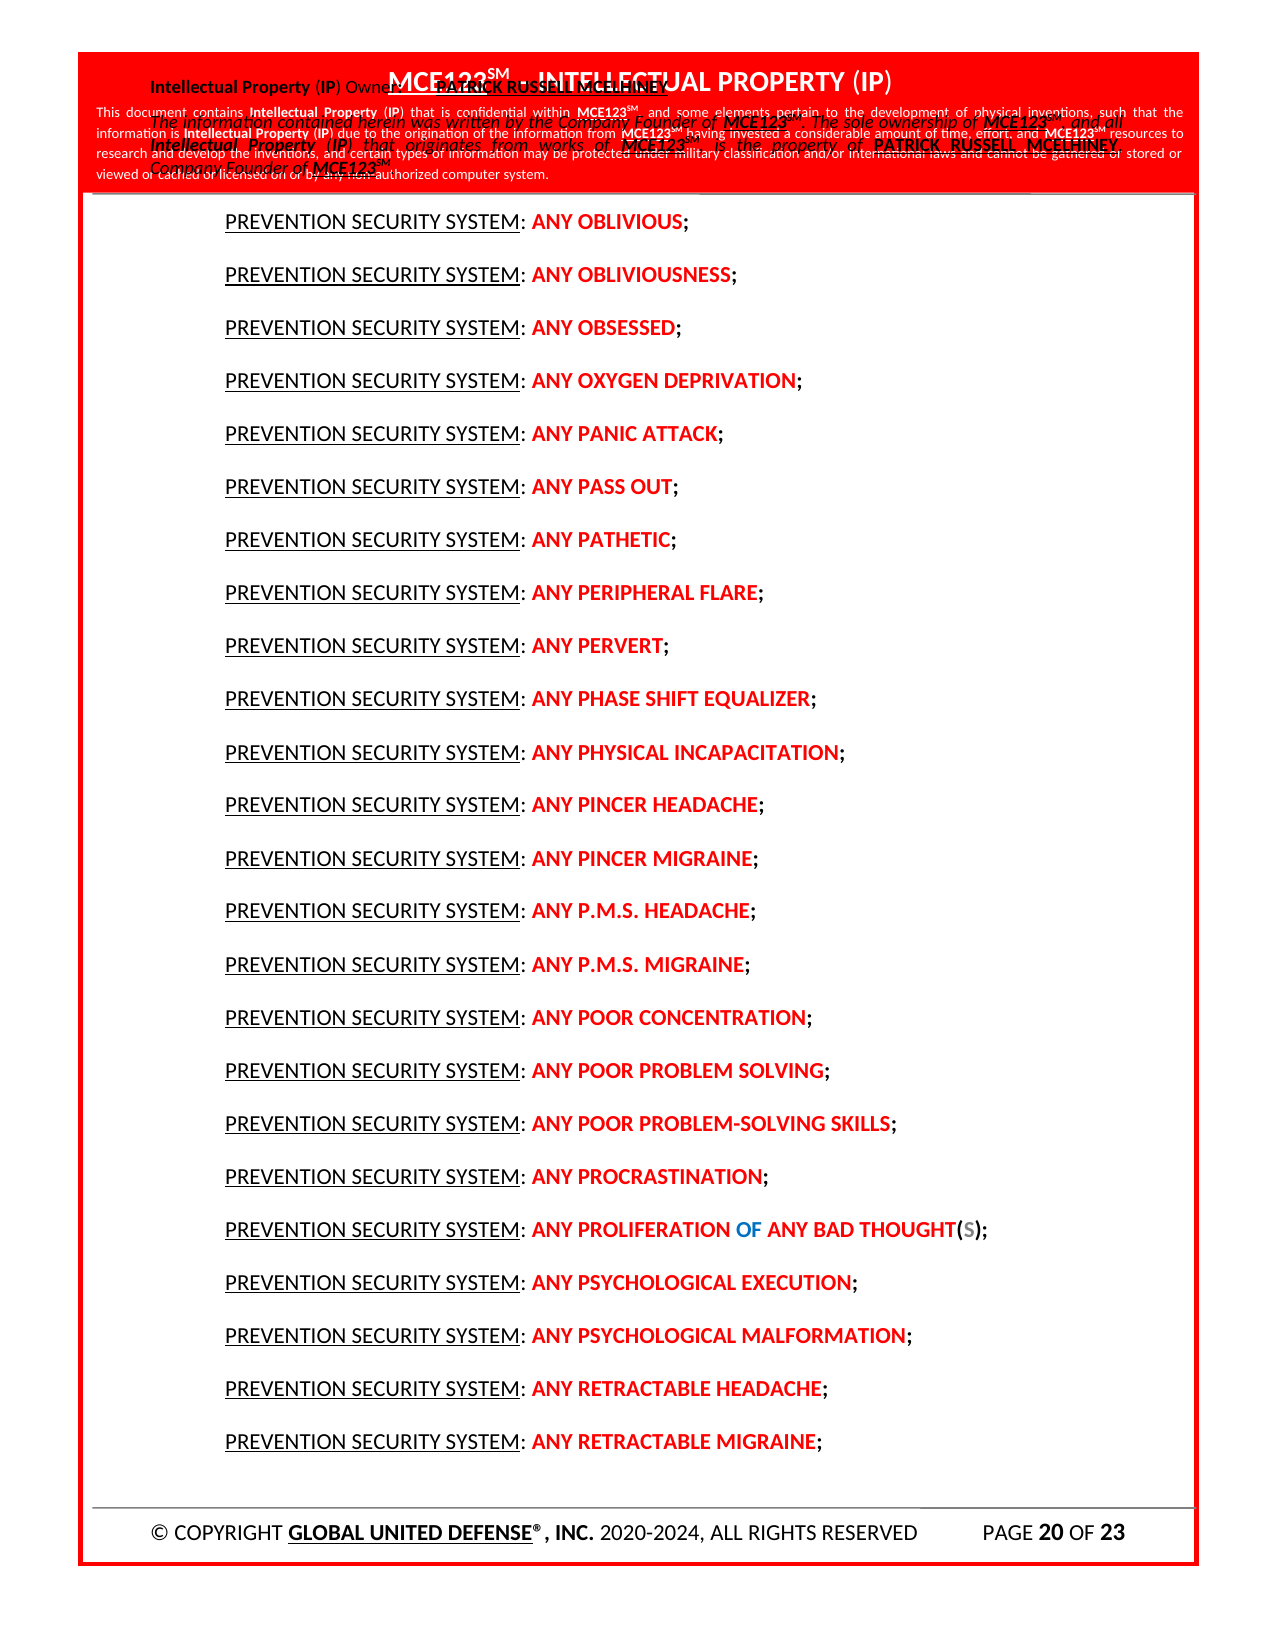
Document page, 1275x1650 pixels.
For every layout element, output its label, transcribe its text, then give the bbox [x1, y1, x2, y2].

text PREVENTION SECURITY SYSTEM: ANY RETRACTABLE MIGRAINE; [225, 1427, 1125, 1455]
text PREVENTION SECURITY SYSTEM: ANY P.M.S. HEADACHE; [225, 897, 1125, 925]
text PREVENTION SECURITY SYSTEM: ANY PASS OUT; [225, 472, 1125, 501]
text PREVENTION SECURITY SYSTEM: ANY PERIPHERAL FLARE; [225, 578, 1125, 607]
text PREVENTION SECURITY SYSTEM: ANY OBLIVIOUSNESS; [225, 260, 1125, 288]
text PREVENTION SECURITY SYSTEM: ANY PHASE SHIFT EQUALIZER; [225, 684, 1125, 713]
text PREVENTION SECURITY SYSTEM: ANY OBLIVIOUS; [225, 207, 1125, 235]
text PREVENTION SECURITY SYSTEM: ANY PATHETIC; [225, 526, 1125, 553]
text PREVENTION SECURITY SYSTEM: ANY POOR CONCENTRATION; [225, 1003, 1125, 1031]
text PREVENTION SECURITY SYSTEM: ANY PANIC ATTACK; [225, 419, 1125, 447]
text PREVENTION SECURITY SYSTEM: ANY PHYSICAL INCAPACITATION; [225, 738, 1125, 766]
text PREVENTION SECURITY SYSTEM: ANY PERVERT; [225, 632, 1125, 659]
text PREVENTION SECURITY SYSTEM: ANY OBSESSED; [225, 313, 1125, 341]
text PREVENTION SECURITY SYSTEM: ANY P.M.S. MIGRAINE; [225, 950, 1125, 978]
text PREVENTION SECURITY SYSTEM: ANY POOR PROBLEM-SOLVING SKILLS; [225, 1109, 1125, 1137]
text PREVENTION SECURITY SYSTEM: ANY OXYGEN DEPRIVATION; [225, 366, 1125, 394]
text PREVENTION SECURITY SYSTEM: ANY RETRACTABLE HEADACHE; [225, 1374, 1125, 1402]
text PREVENTION SECURITY SYSTEM: ANY PINCER MIGRAINE; [225, 844, 1125, 872]
text PREVENTION SECURITY SYSTEM: ANY PSYCHOLOGICAL EXECUTION; [225, 1268, 1125, 1296]
text PREVENTION SECURITY SYSTEM: ANY PROCRASTINATION; [225, 1162, 1125, 1190]
text PREVENTION SECURITY SYSTEM: ANY PINCER HEADACHE; [225, 791, 1125, 819]
text PREVENTION SECURITY SYSTEM: ANY POOR PROBLEM SOLVING; [225, 1056, 1125, 1084]
text PREVENTION SECURITY SYSTEM: ANY PROLIFERATION OF ANY BAD THOUGHT(S); [225, 1215, 1125, 1243]
text PREVENTION SECURITY SYSTEM: ANY PSYCHOLOGICAL MALFORMATION; [225, 1321, 1125, 1349]
